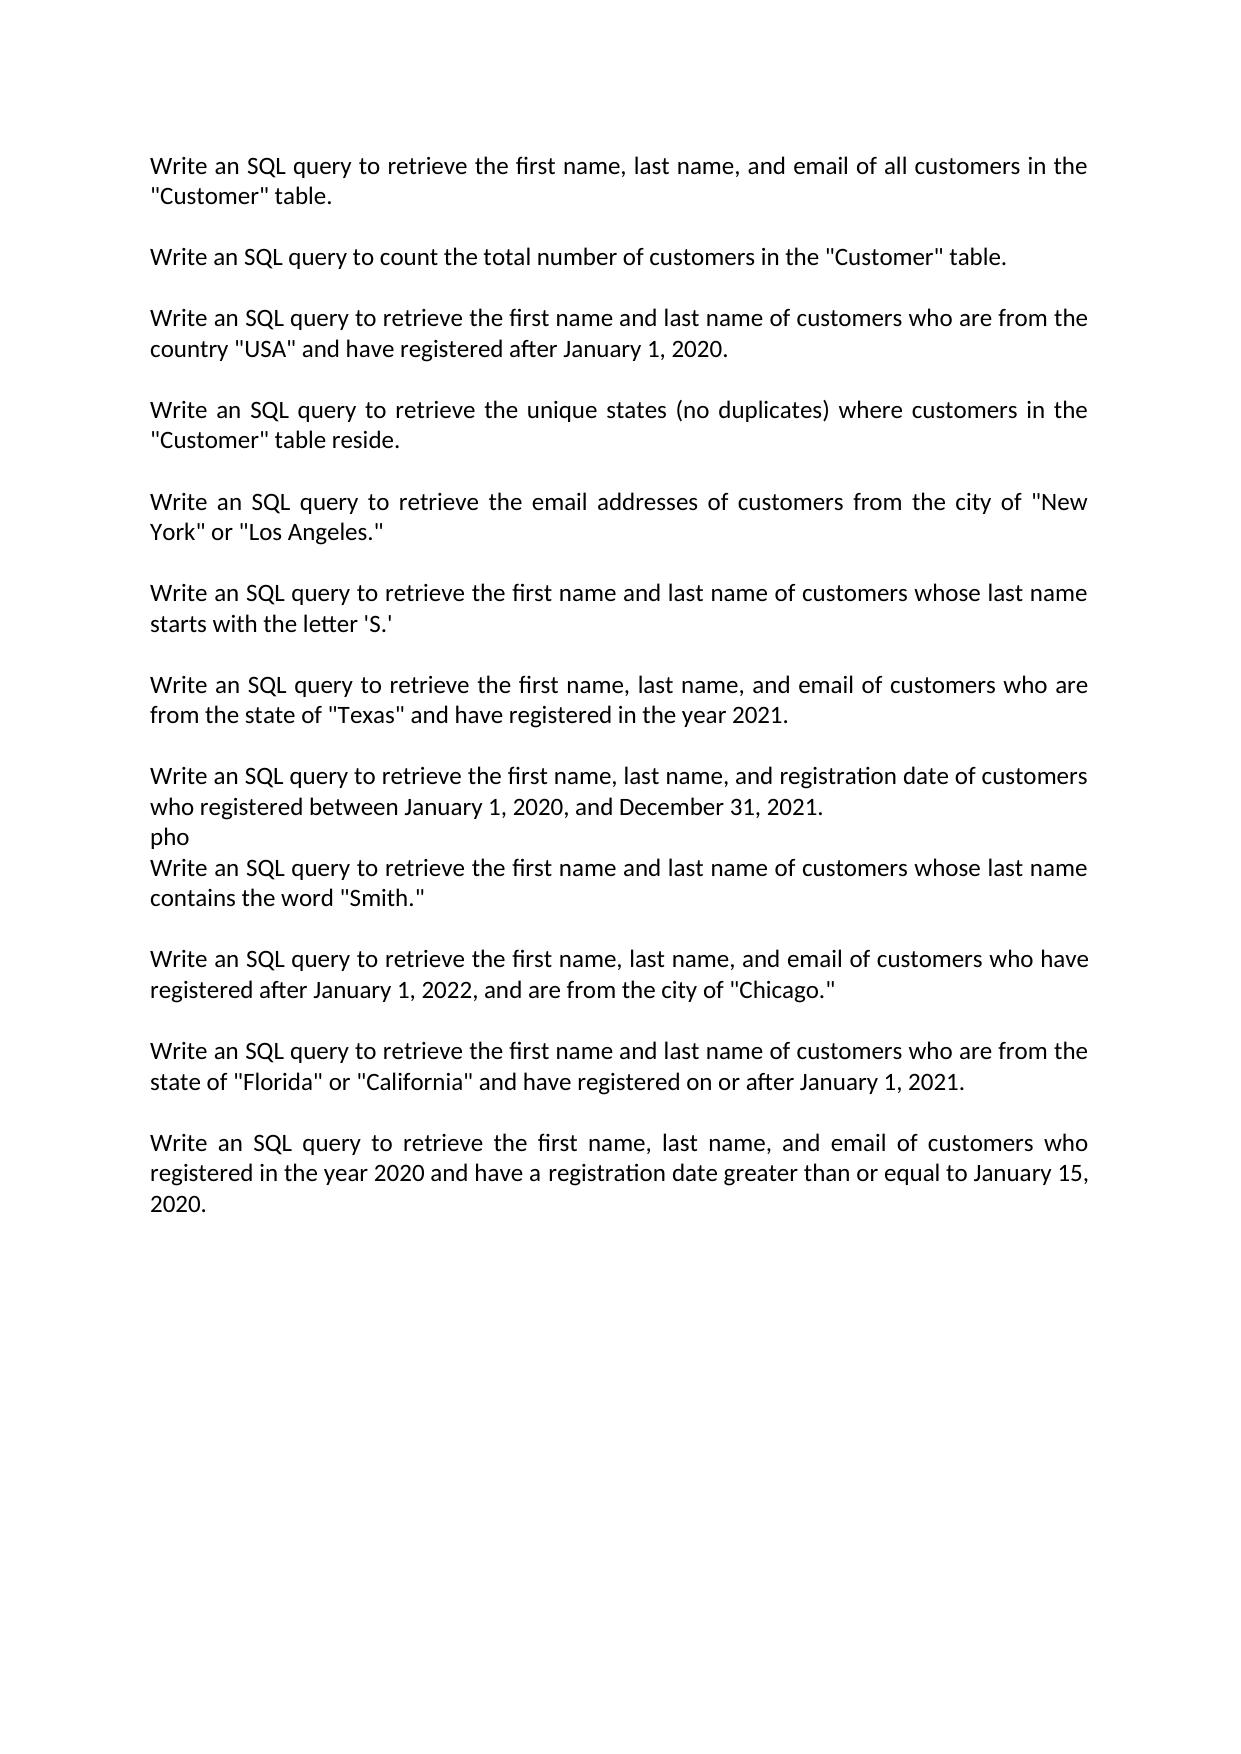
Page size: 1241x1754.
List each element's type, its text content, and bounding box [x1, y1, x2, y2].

text Write an SQL query to retrieve the first name and last name of customers whose last name contains the word "Smith." [150, 852, 1090, 913]
text Write an SQL query to retrieve the first name, last name, and email of all customers in the "Customer" table. [150, 150, 1090, 211]
text Write an SQL query to retrieve the first name and last name of customers whose last name starts with the letter 'S.' [150, 577, 1090, 638]
text pho [150, 821, 1090, 852]
text Write an SQL query to retrieve the first name, last name, and registration date of customers who registered between January 1, 2020, and December 31, 2021. [150, 760, 1090, 821]
text Write an SQL query to retrieve the first name, last name, and email of customers who have registered after January 1, 2022, and are from the city of "Chicago." [150, 943, 1090, 1004]
text Write an SQL query to retrieve the first name, last name, and email of customers who registered in the year 2020 and have a registration date greater than or equal to January 15, 2020. [150, 1127, 1090, 1218]
text Write an SQL query to retrieve the first name and last name of customers who are from the state of "Florida" or "California" and have registered on or after January 1, 2021. [150, 1035, 1090, 1096]
text Write an SQL query to retrieve the email addresses of customers from the city of "New York" or "Los Angeles." [150, 486, 1090, 547]
text Write an SQL query to retrieve the first name, last name, and email of customers who are from the state of "Texas" and have registered in the year 2021. [150, 669, 1090, 730]
text Write an SQL query to count the total number of customers in the "Customer" table. [150, 242, 1090, 272]
text Write an SQL query to retrieve the first name and last name of customers who are from the country "USA" and have registered after January 1, 2020. [150, 303, 1090, 364]
text Write an SQL query to retrieve the unique states (no duplicates) where customers in the "Customer" table reside. [150, 394, 1090, 455]
